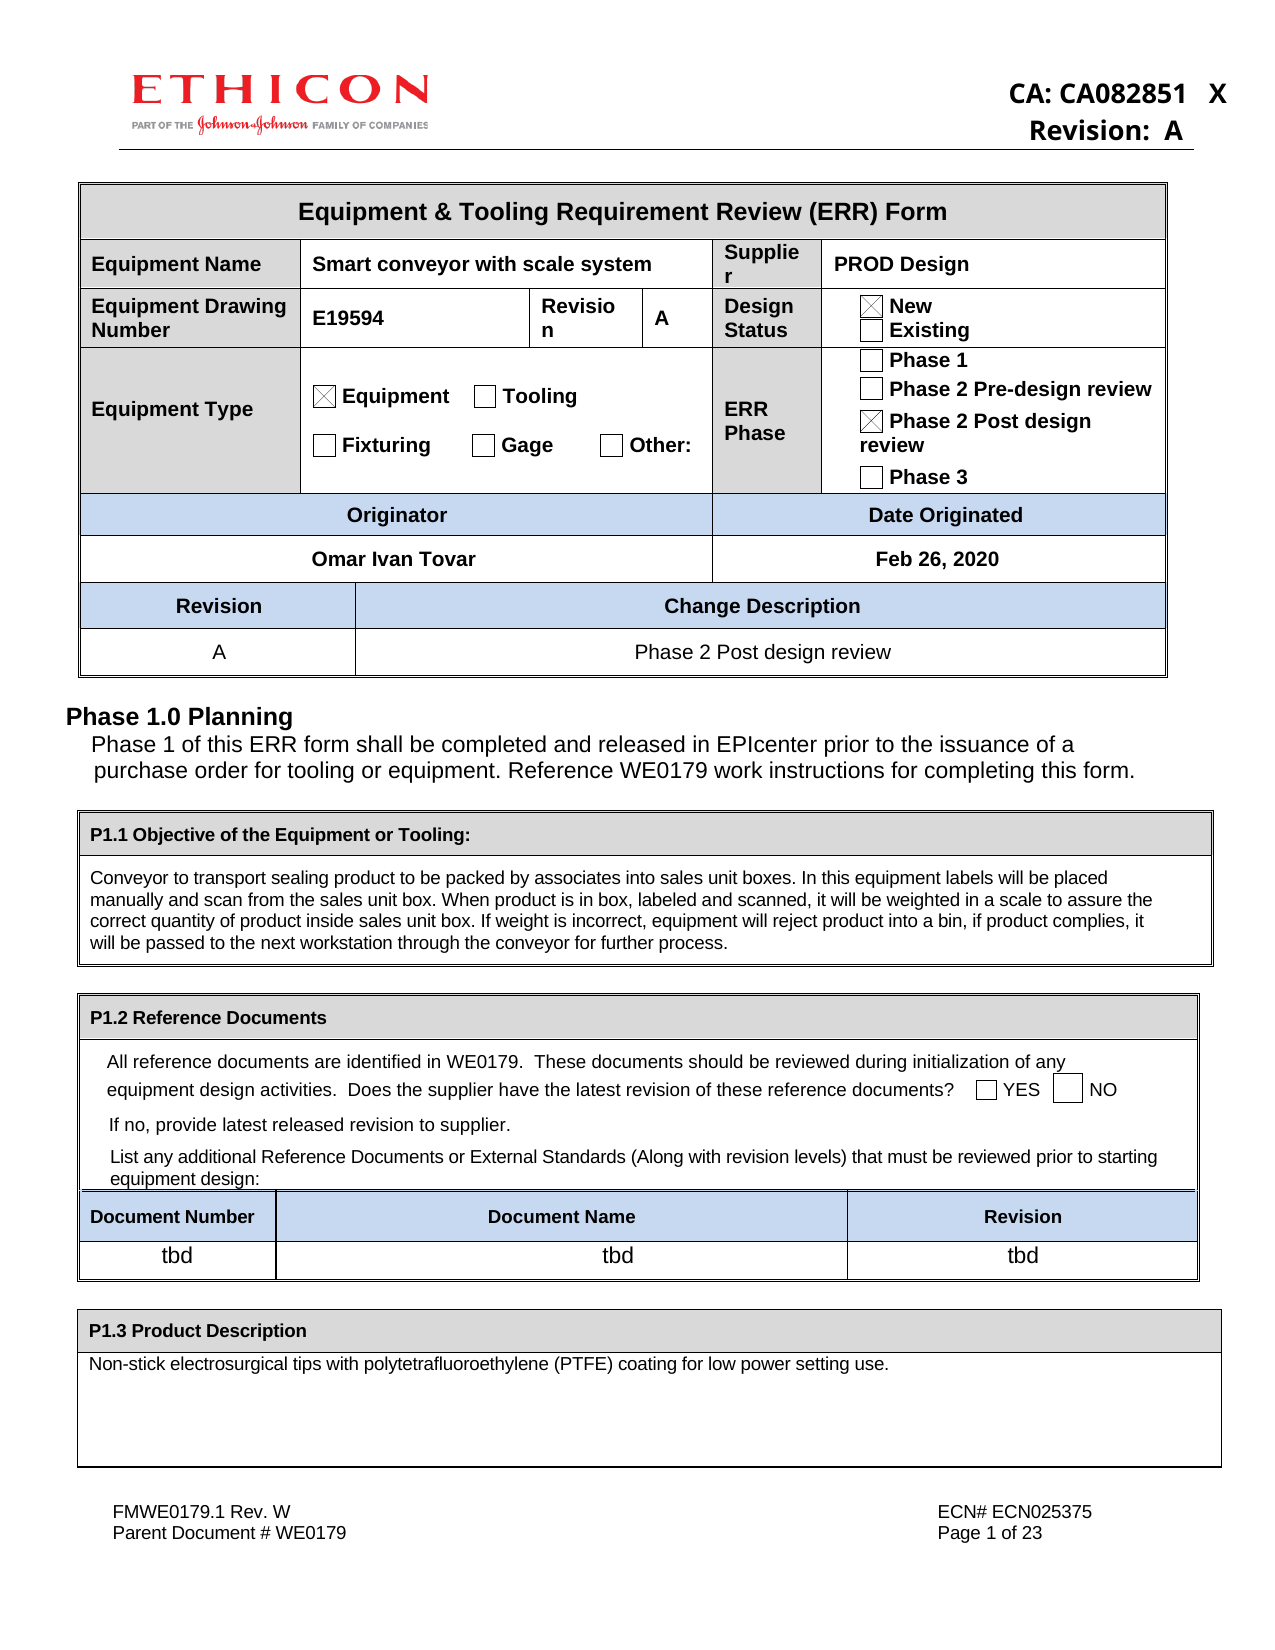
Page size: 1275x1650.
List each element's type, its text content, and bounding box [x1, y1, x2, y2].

table_cell Phase 1 Phase 2 Pre-design review Phase 2 Post design review Phase 3 [822, 348, 1165, 493]
table_header Equipment & Tooling Requirement Review (ERR) Form [81, 185, 1165, 238]
table_cell Originator [81, 494, 712, 535]
table_header P1.2 Reference Documents [80, 996, 1197, 1038]
table_cell Revision [81, 583, 355, 628]
table_cell Non-stick electrosurgical tips with polytetrafluoroethylene (PTFE) coating for low power setting use. [78, 1353, 1221, 1466]
table_cell ERR Phase [713, 348, 821, 493]
table_cell Date Originated [713, 494, 1165, 535]
table_cell Omar Ivan Tovar [81, 536, 712, 582]
table_cell A [643, 289, 712, 347]
table_cell Revision [530, 289, 642, 347]
table_cell Phase 2 Post design review [356, 629, 1165, 675]
table_cell Supplier [713, 240, 821, 287]
text Phase 1.0 Planning [66, 702, 1162, 731]
table_cell Revision [848, 1189, 1198, 1241]
table_cell tbd [80, 1242, 275, 1279]
table_cell All reference documents are identified in WE0179. These documents should be reviewed during initialization of any equipment design activities. Does the supplier have the latest revision of these reference documents? YES NO If no, provide latest released revision to supplier. List any additional Reference Documents or External Standards (Along with revision levels) that must be reviewed prior to starting equipment design: [80, 1040, 1197, 1189]
table_cell Equipment Tooling Fixturing Gage Other: [301, 348, 712, 493]
table_cell PROD Design [822, 240, 1165, 287]
table_cell Change Description [356, 583, 1165, 628]
table_header P1.1 Objective of the Equipment or Tooling: [80, 813, 1211, 855]
table_cell Design Status [713, 289, 821, 347]
table_cell tbd [277, 1242, 847, 1279]
text Phase 1 of this ERR form shall be completed and released in EPIcenter prior to the issuance of a purchase order for tooling or equipment. Reference WE0179 work instructions for completing this form. [66, 731, 1162, 783]
table_cell Equipment Type [81, 348, 300, 493]
table_cell Smart conveyor with scale system [301, 240, 712, 287]
table_header P1.3 Product Description [78, 1310, 1221, 1352]
table_cell E19594 [301, 289, 529, 347]
table_cell Feb 26, 2020 [713, 536, 1165, 582]
table_cell Document Name [277, 1192, 847, 1241]
table_cell Conveyor to transport sealing product to be packed by associates into sales unit boxes. In this equipment labels will be placed manually and scan from the sales unit box. When product is in box, labeled and scanned, it will be weighted in a scale to assure the correct quantity of product inside sales unit box. If weight is incorrect, equipment will reject product into a bin, if product complies, it will be passed to the next workstation through the conveyor for further process. [80, 856, 1211, 963]
table_cell Equipment Name [81, 240, 300, 287]
table_cell New Existing [822, 289, 1165, 347]
table_cell Document Number [79, 1189, 275, 1241]
table_cell Equipment Drawing Number [81, 289, 300, 347]
table_cell A [81, 629, 355, 675]
table_cell tbd [848, 1242, 1197, 1279]
